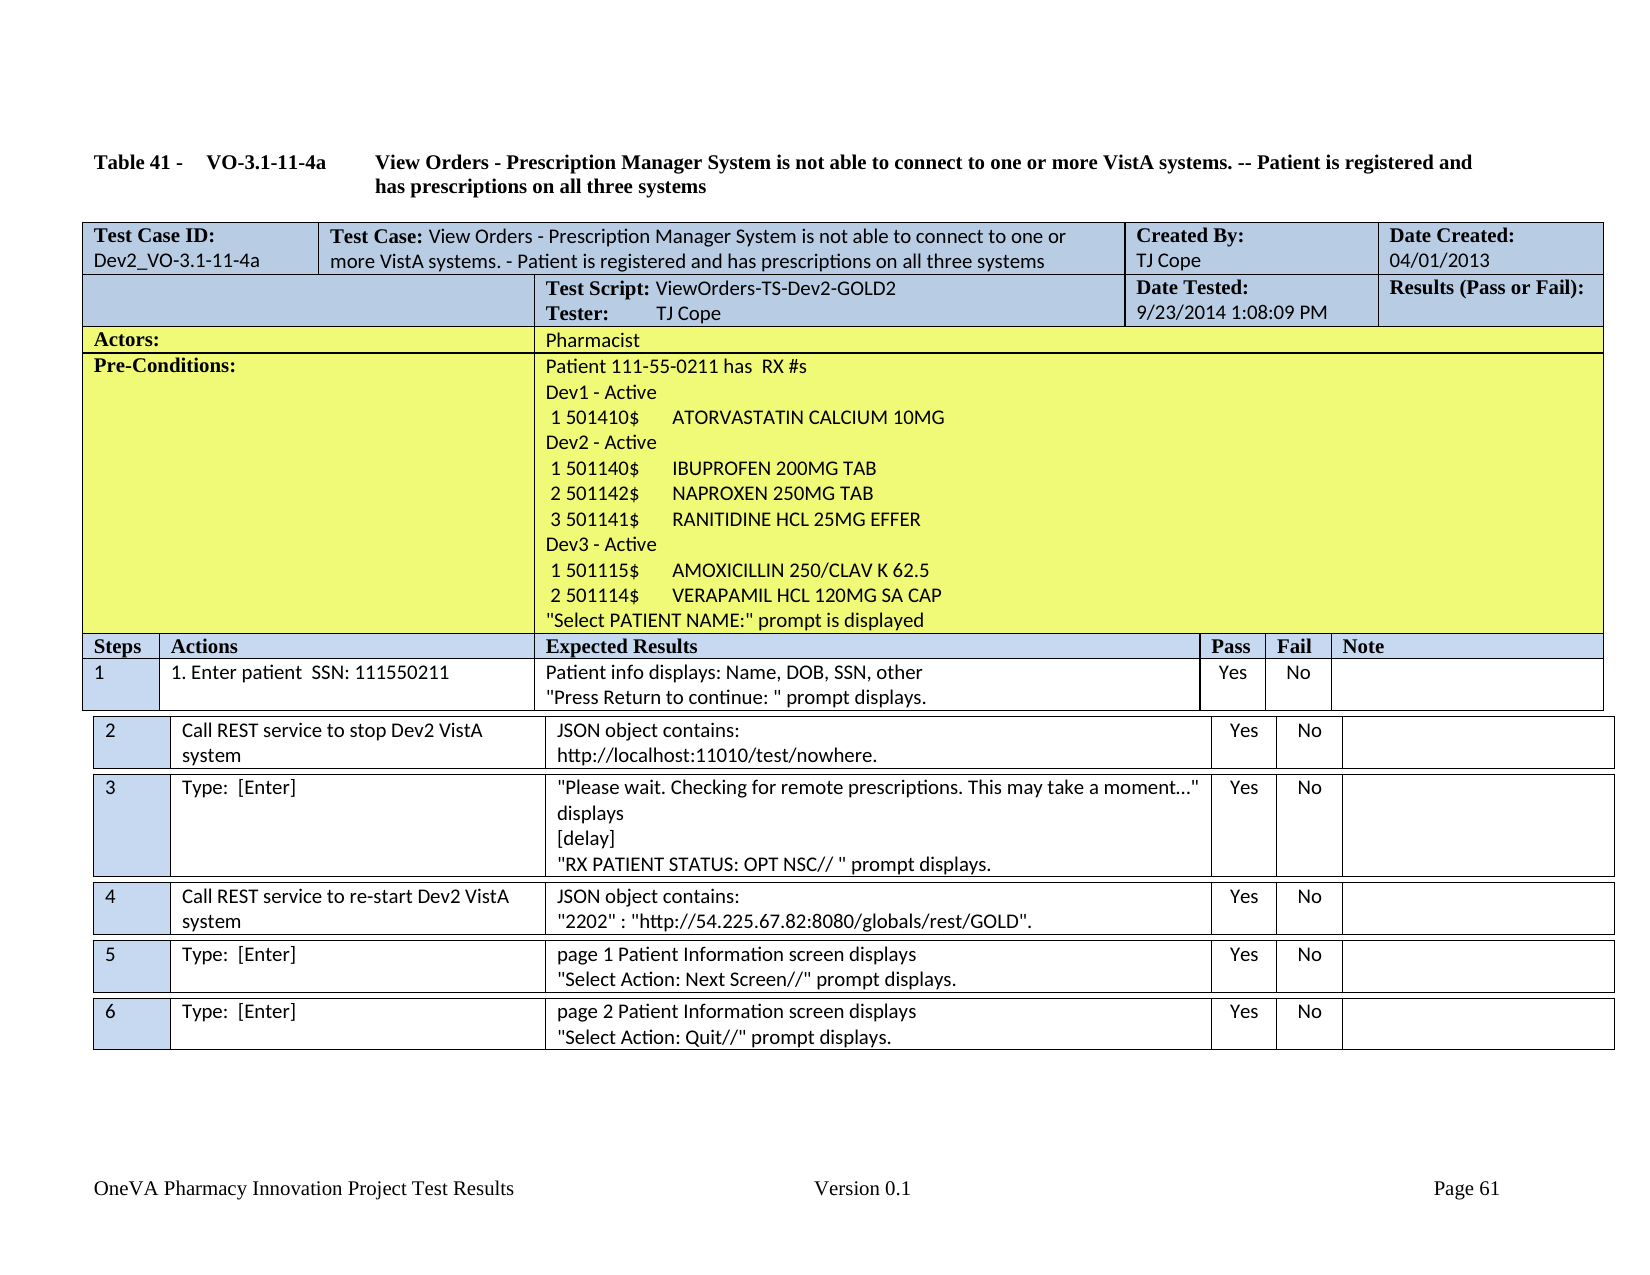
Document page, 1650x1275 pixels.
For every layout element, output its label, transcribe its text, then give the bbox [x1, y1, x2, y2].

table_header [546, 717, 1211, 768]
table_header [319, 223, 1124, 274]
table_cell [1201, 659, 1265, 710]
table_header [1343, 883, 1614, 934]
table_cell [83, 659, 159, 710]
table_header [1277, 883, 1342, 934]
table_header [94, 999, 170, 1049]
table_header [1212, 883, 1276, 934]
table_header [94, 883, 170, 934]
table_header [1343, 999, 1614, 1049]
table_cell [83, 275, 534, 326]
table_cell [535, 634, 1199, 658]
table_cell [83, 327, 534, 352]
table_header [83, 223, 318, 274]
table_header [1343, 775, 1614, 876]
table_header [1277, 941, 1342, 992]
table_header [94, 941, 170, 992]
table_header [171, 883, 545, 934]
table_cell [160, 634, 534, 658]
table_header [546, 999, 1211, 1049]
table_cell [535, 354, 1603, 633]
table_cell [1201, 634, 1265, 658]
text VO-3.1-11-4a View Orders - Prescription Manager System is not able to connect to one or more VistA systems. -- Patient is registered and has prescriptions on all three systems [94, 150, 1500, 222]
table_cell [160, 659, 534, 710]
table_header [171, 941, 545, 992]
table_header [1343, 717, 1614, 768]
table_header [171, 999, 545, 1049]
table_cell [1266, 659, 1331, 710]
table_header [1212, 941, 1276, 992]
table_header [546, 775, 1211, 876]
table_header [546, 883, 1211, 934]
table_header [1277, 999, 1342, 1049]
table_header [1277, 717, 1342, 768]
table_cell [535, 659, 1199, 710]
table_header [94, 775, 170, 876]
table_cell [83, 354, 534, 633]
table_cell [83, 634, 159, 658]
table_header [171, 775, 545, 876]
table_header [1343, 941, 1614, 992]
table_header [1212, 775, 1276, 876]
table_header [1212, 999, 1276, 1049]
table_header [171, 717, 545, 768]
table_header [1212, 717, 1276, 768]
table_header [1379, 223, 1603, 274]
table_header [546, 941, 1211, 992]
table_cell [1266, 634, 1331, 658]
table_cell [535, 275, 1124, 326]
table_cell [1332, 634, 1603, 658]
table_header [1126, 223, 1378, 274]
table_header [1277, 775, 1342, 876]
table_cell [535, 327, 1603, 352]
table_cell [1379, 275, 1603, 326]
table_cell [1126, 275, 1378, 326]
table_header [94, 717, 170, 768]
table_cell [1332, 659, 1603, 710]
